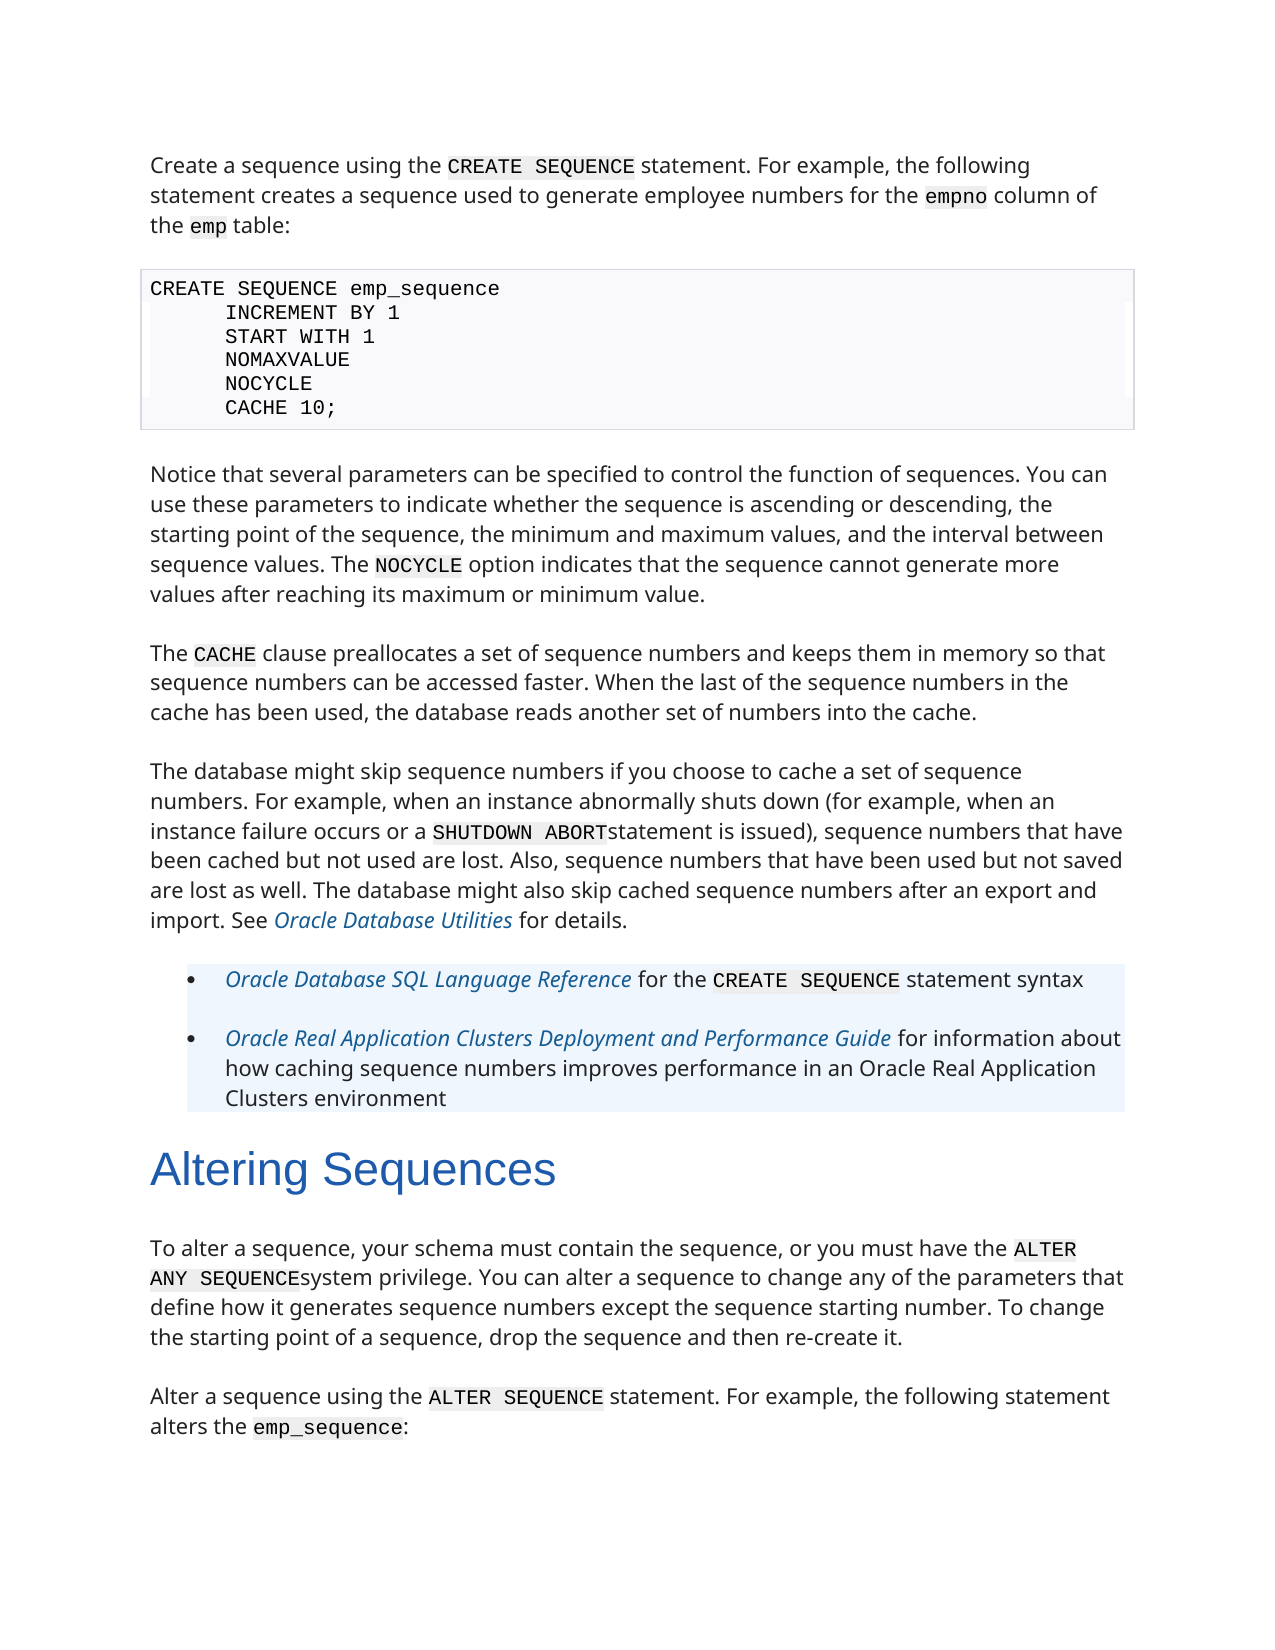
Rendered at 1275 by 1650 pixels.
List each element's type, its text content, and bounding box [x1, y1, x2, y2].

text START WITH 1 [150, 326, 1125, 349]
text To alter a sequence, your schema must contain the sequence, or you must have the ALTER ANY SEQUENCEsystem privilege. You can alter a sequence to change any of the parameters that define how it generates sequence numbers except the sequence starting number. To change the starting point of a sequence, drop the sequence and then re-create it. [150, 1233, 1125, 1352]
text Create a sequence using the CREATE SEQUENCE statement. For example, the following statement creates a sequence used to generate employee numbers for the empno column of the emp table: [150, 150, 1125, 239]
text The database might skip sequence numbers if you choose to cache a set of sequence numbers. For example, when an instance abnormally shuts down (for example, when an instance failure occurs or a SHUTDOWN ABORTstatement is issued), sequence numbers that have been cached but not used are lost. Also, sequence numbers that have been used but not saved are lost as well. The database might also skip cached sequence numbers after an export and import. See Oracle Database Utilities for details. [150, 756, 1125, 935]
text NOCYCLE [150, 373, 1125, 387]
text Notice that several parameters can be specified to control the function of sequences. You can use these parameters to indicate whether the sequence is ascending or descending, the starting point of the sequence, the minimum and maximum values, and the interval between sequence values. The NOCYCLE option indicates that the sequence cannot generate more values after reaching its maximum or minimum value. [150, 459, 1125, 608]
text Alter a sequence using the ALTER SEQUENCE statement. For example, the following statement alters the emp_sequence: [150, 1381, 1125, 1441]
list Oracle Real Application Clusters Deployment and Performance Guide for information about how caching sequence numbers improves performance in an Oracle Real Application Clusters environment [187, 1023, 1125, 1112]
text NOMAXVALUE [150, 349, 1125, 373]
text INCREMENT BY 1 [150, 302, 1125, 326]
text CACHE 10; [142, 387, 1133, 429]
text CREATE SEQUENCE emp_sequence [142, 270, 1133, 302]
list Oracle Database SQL Language Reference for the CREATE SEQUENCE statement syntax [187, 964, 1125, 994]
subtitle Altering Sequences [150, 1141, 1125, 1195]
text The CACHE clause preallocates a set of sequence numbers and keeps them in memory so that sequence numbers can be accessed faster. When the last of the sequence numbers in the cache has been used, the database reads another set of numbers into the cache. [150, 637, 1125, 727]
